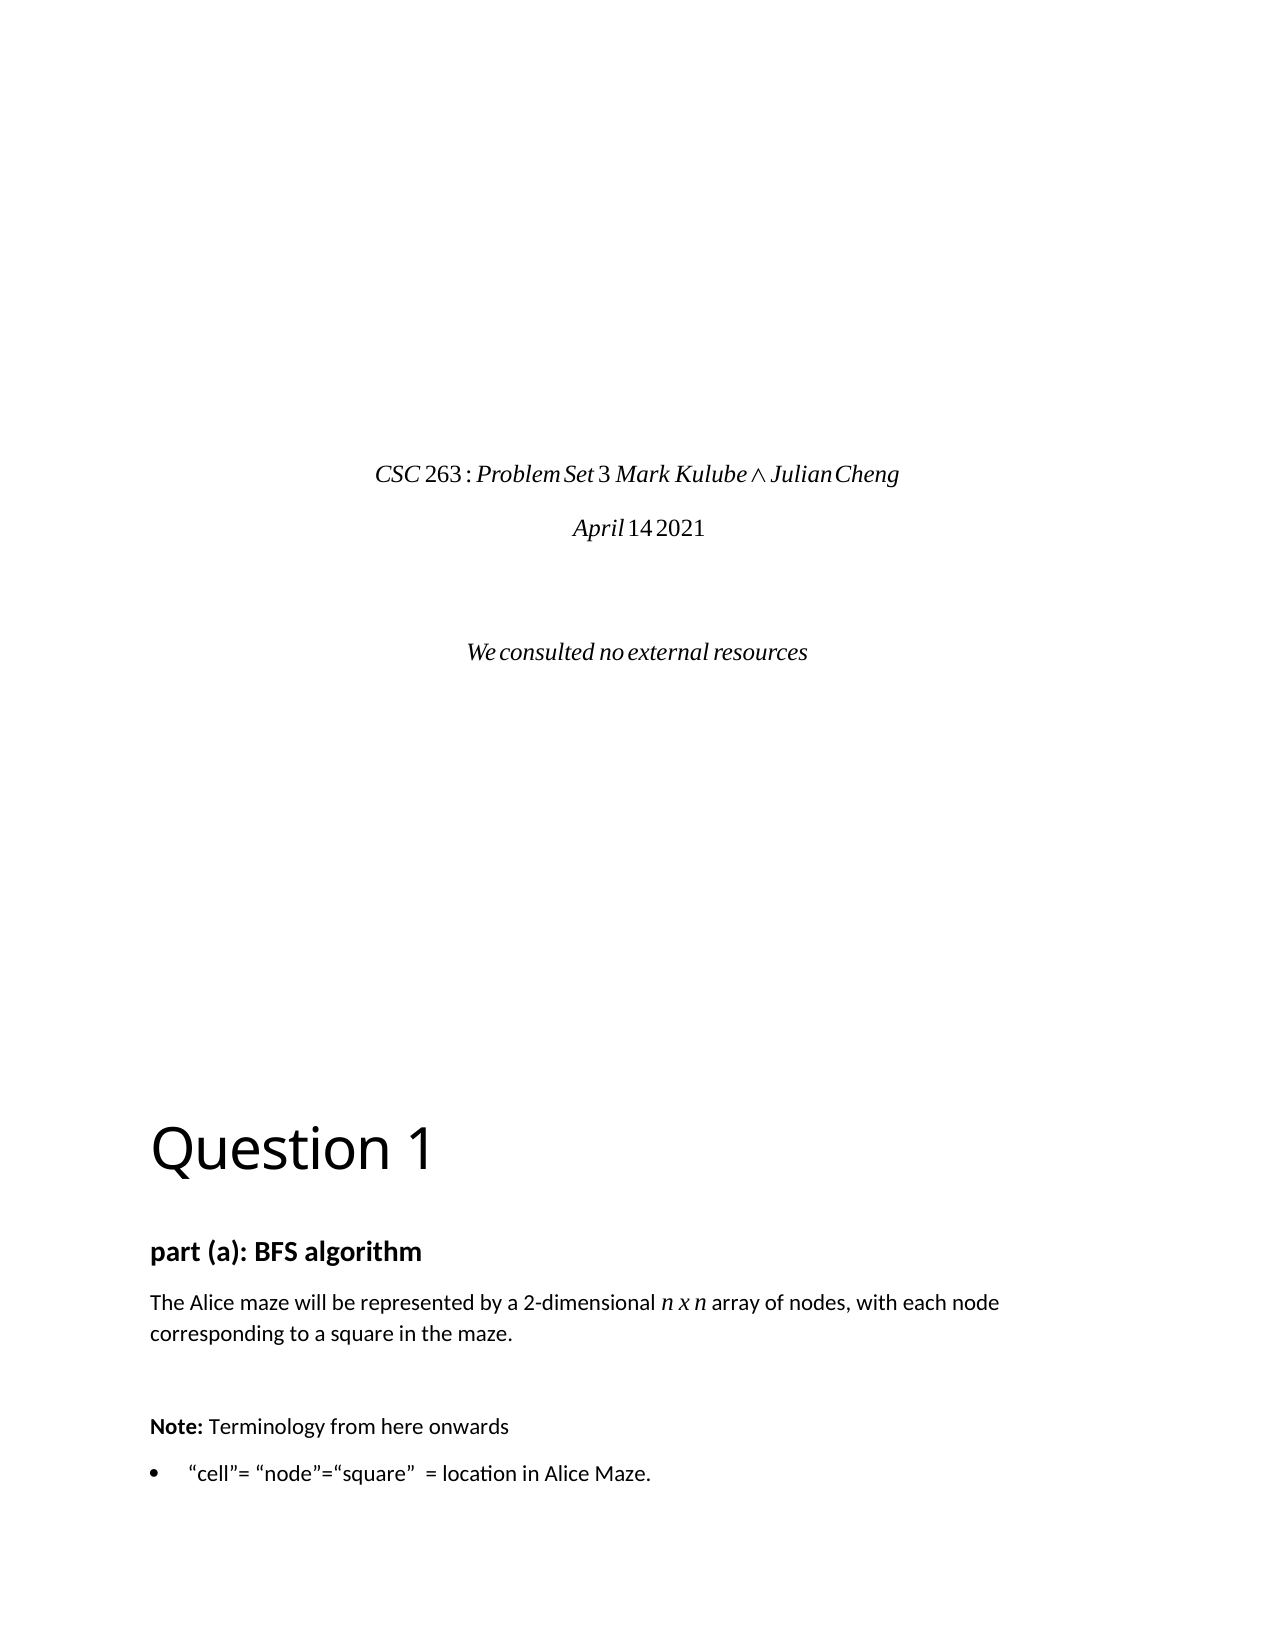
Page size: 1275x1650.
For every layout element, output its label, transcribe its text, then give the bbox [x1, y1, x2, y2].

text The Alice maze will be represented by a 2-dimensional array of nodes, with each node corresponding to a square in the maze. [150, 1288, 1125, 1347]
list “cell”= “node”=“square” = location in Alice Maze. [150, 1459, 1125, 1487]
text Note: Terminology from here onwards [150, 1412, 1125, 1441]
text part (a): BFS algorithm [150, 1233, 1125, 1269]
title Question 1 [150, 1107, 1125, 1187]
